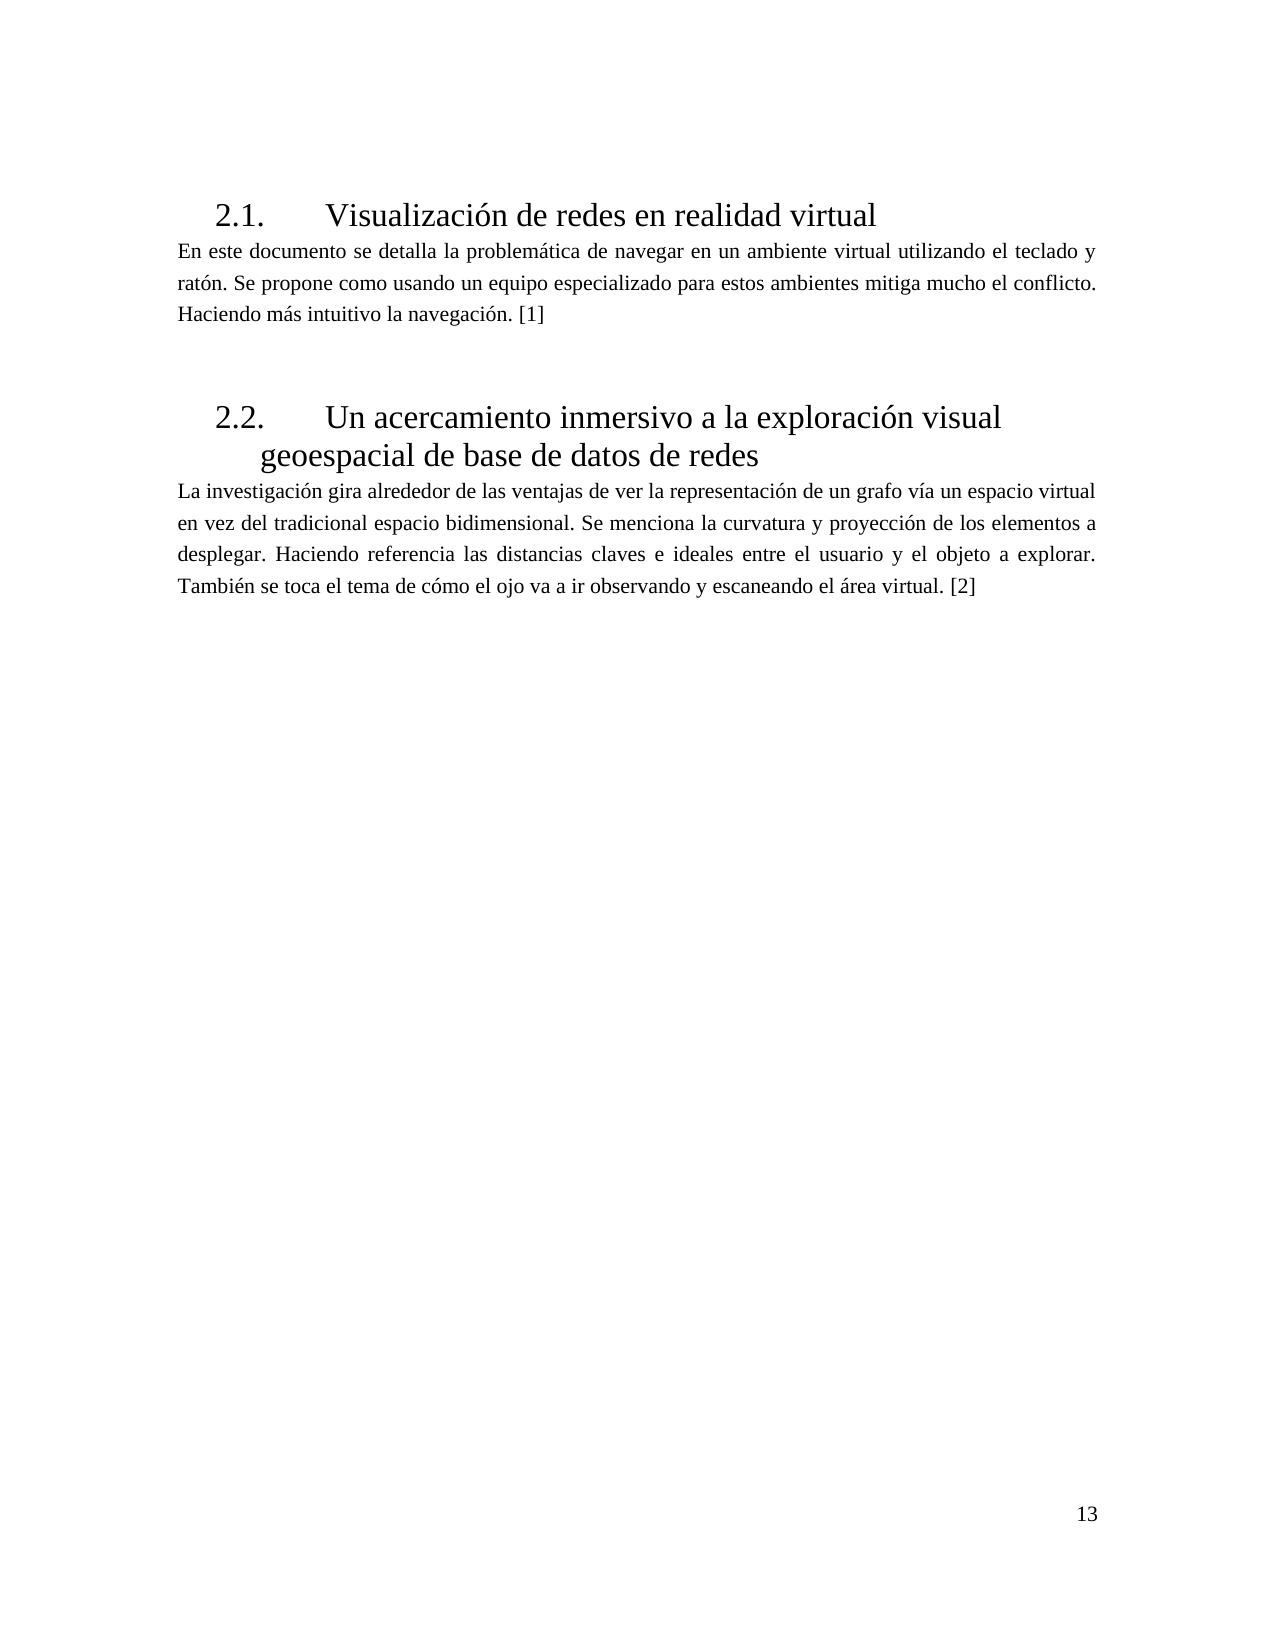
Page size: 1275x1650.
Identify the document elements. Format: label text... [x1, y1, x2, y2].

text En este documento se detalla la problemática de navegar en un ambiente virtual utilizando el teclado y ratón. Se propone como usando un equipo especializado para estos ambientes mitiga mucho el conflicto. Haciendo más intuitivo la navegación. [177, 238, 1098, 326]
subtitle Visualización de redes en realidad virtual [215, 196, 1098, 234]
subtitle Un acercamiento inmersivo a la exploración visual geoespacial de base de datos de redes [215, 397, 1098, 474]
text La investigación gira alrededor de las ventajas de ver la representación de un grafo vía un espacio virtual en vez del tradicional espacio bidimensional. Se menciona la curvatura y proyección de los elementos a desplegar. Haciendo referencia las distancias claves e ideales entre el usuario y el objeto a explorar. También se toca el tema de cómo el ojo va a ir observando y escaneando el área virtual. [177, 478, 1098, 598]
